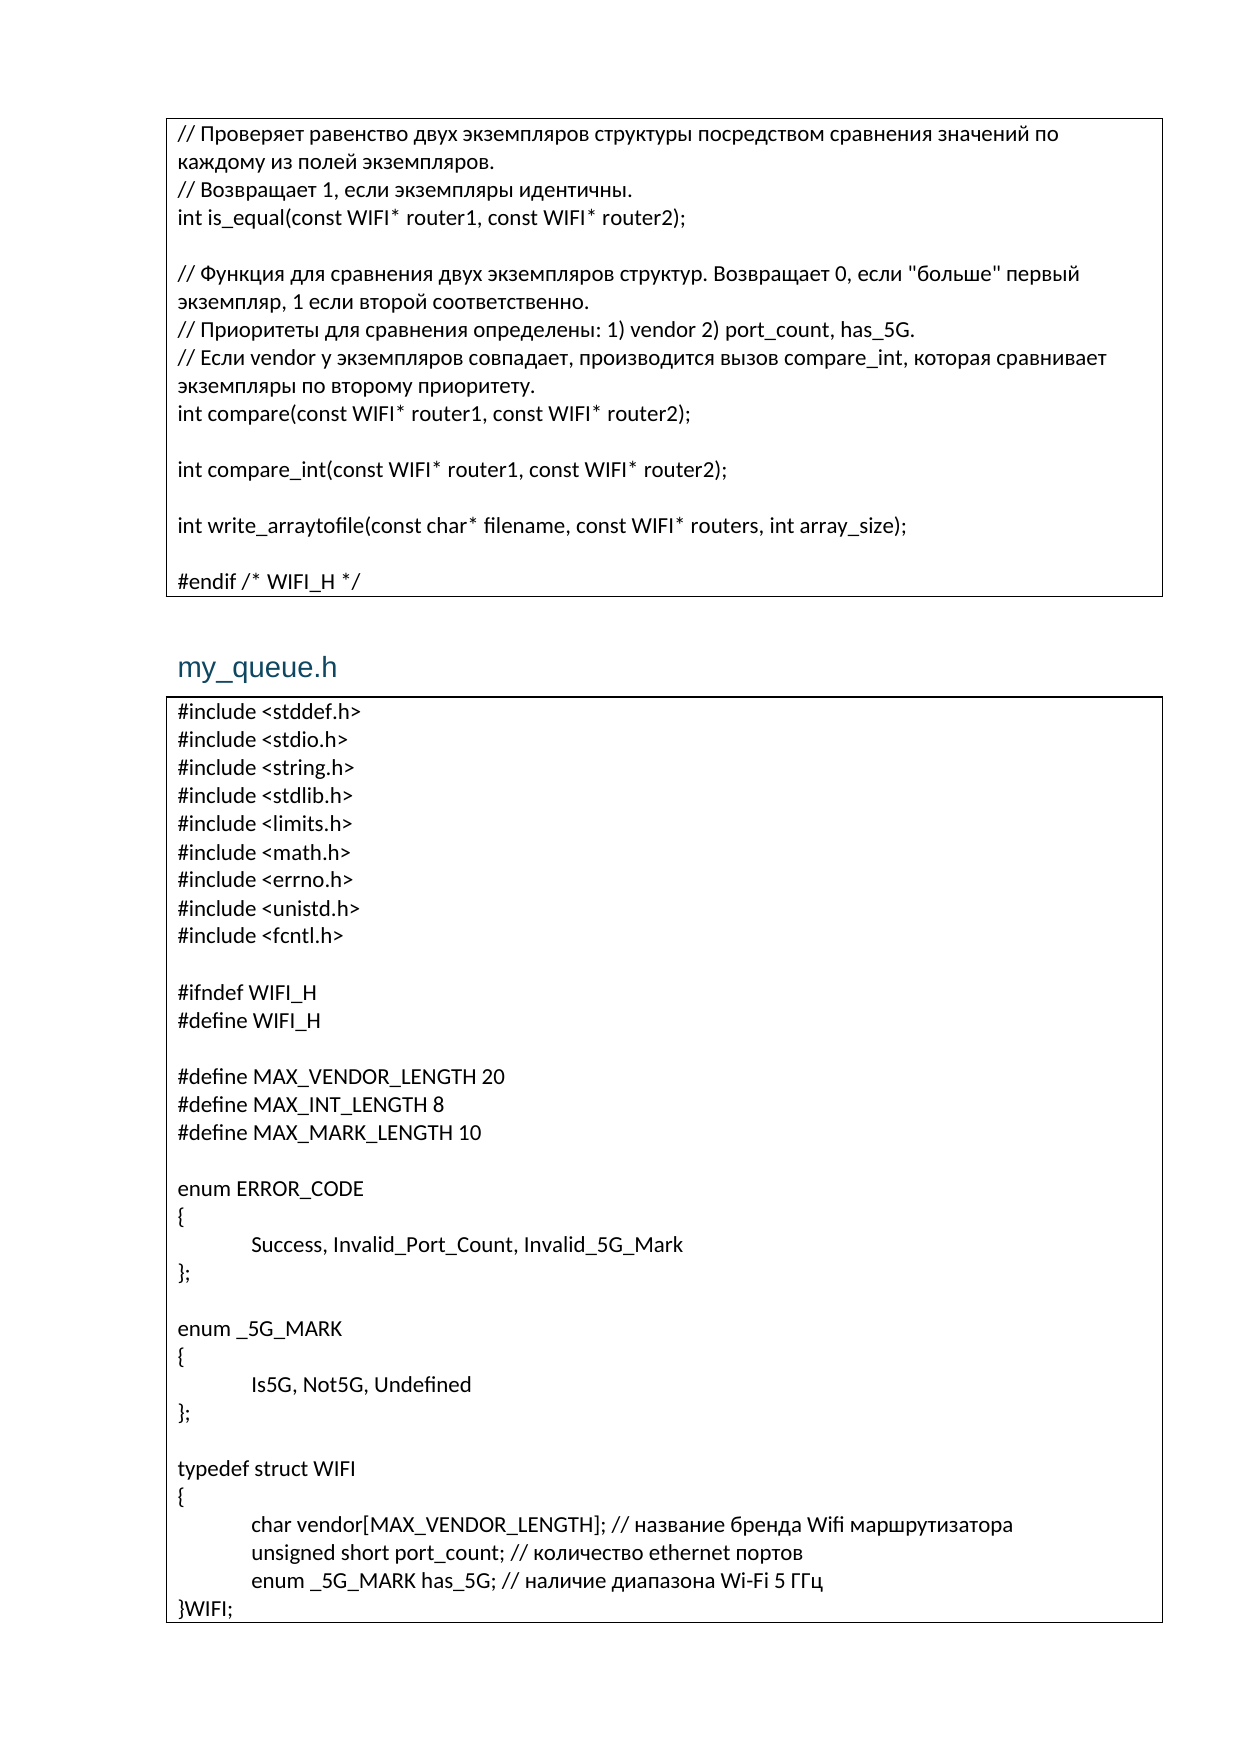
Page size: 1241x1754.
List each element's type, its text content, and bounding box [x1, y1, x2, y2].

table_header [167, 698, 1162, 1622]
subtitle my_queue.h [177, 649, 1152, 683]
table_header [167, 119, 1162, 596]
